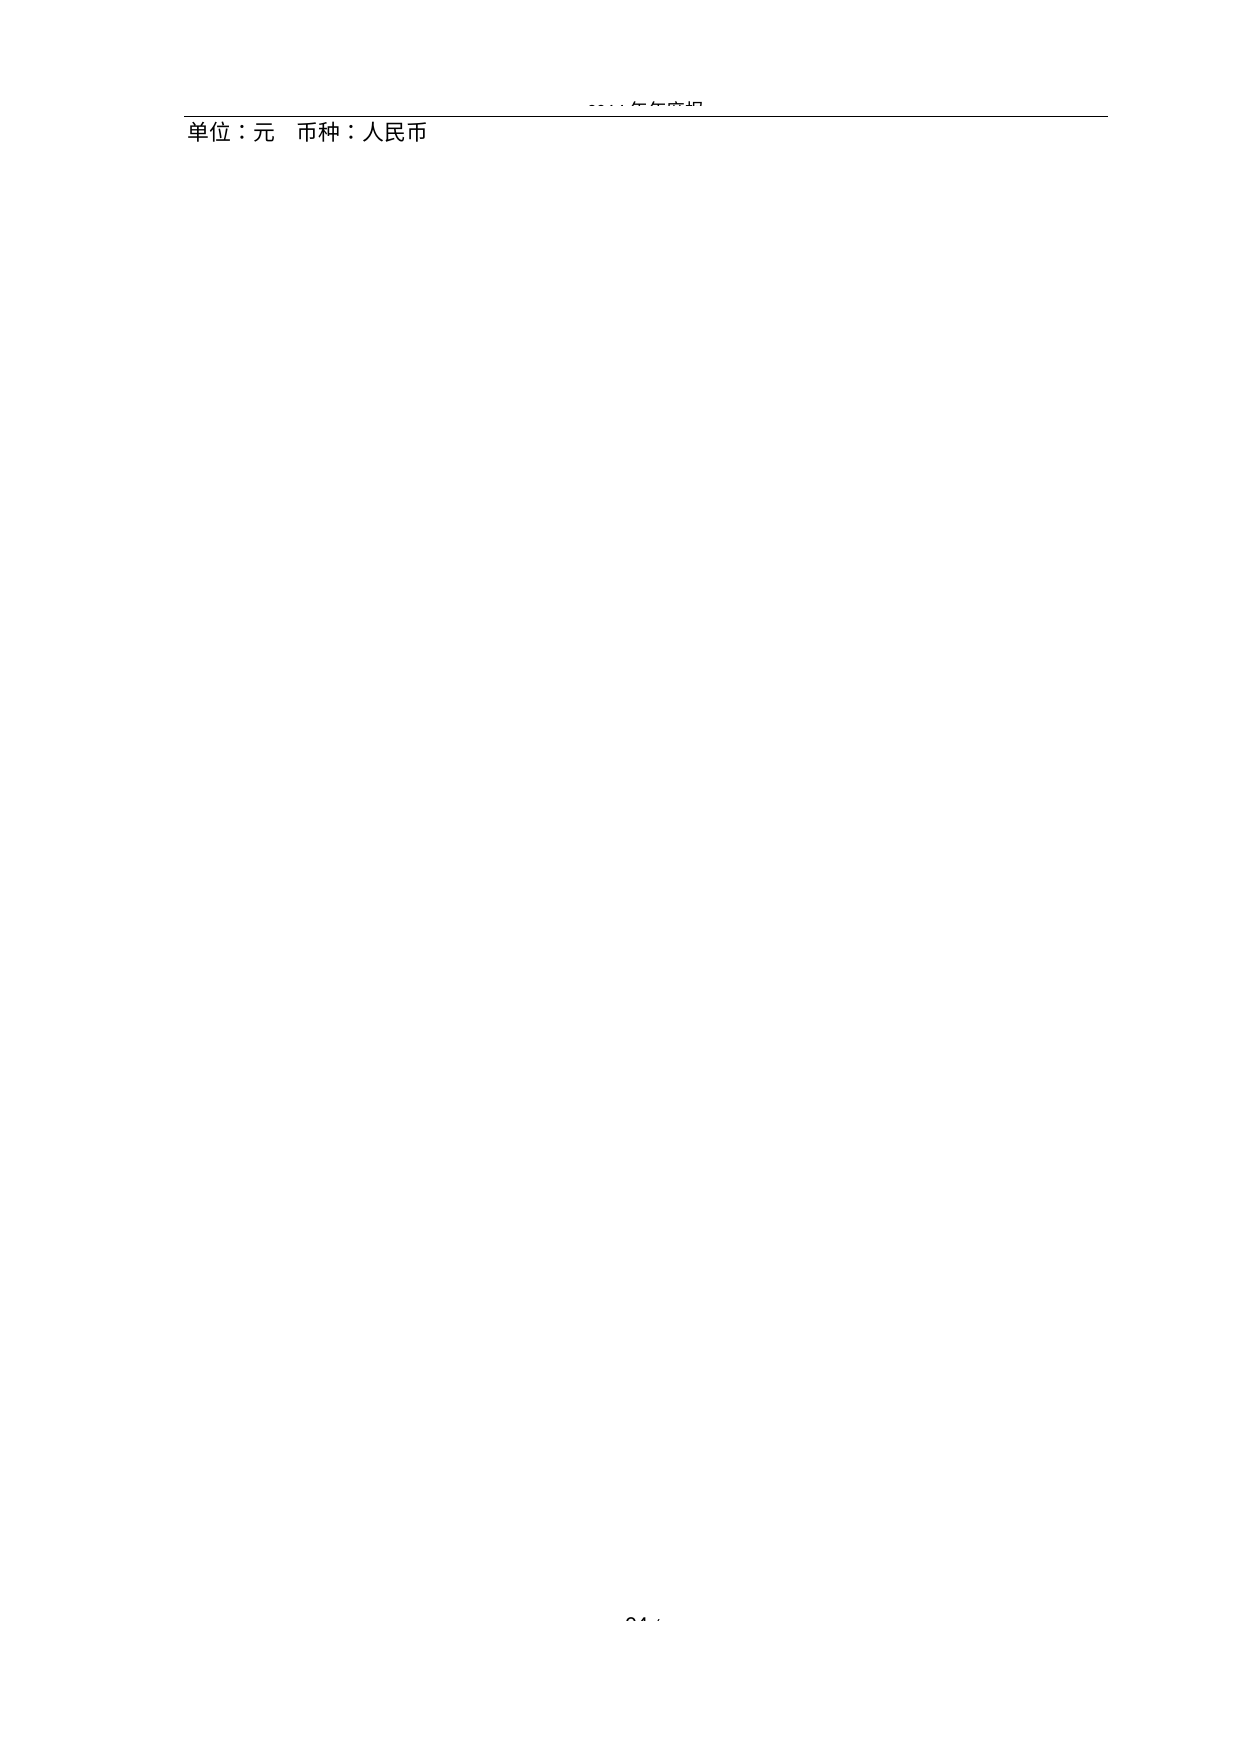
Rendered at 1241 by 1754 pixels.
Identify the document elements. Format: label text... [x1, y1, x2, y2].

text 单位：元 币种：人民币 [187, 117, 449, 146]
